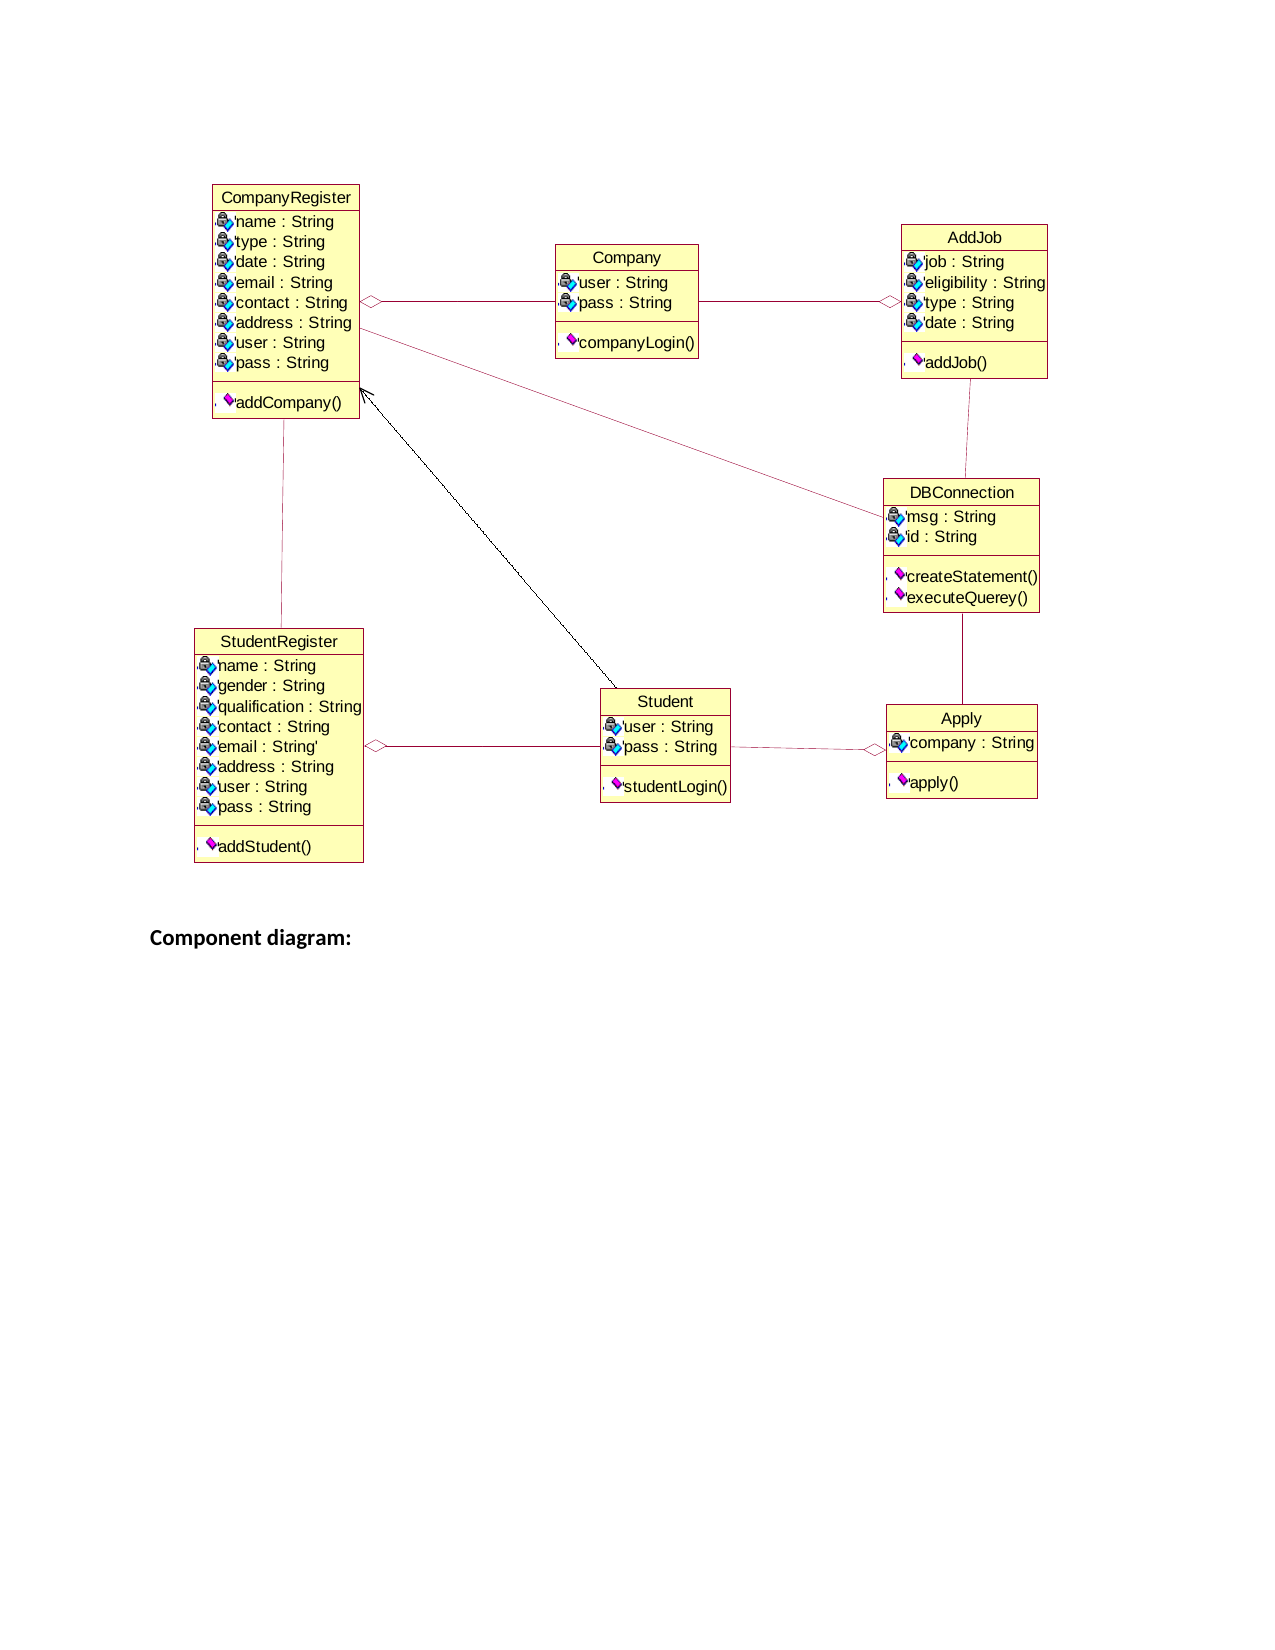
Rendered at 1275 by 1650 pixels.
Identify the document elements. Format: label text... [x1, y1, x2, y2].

text Component diagram: [150, 923, 1125, 951]
